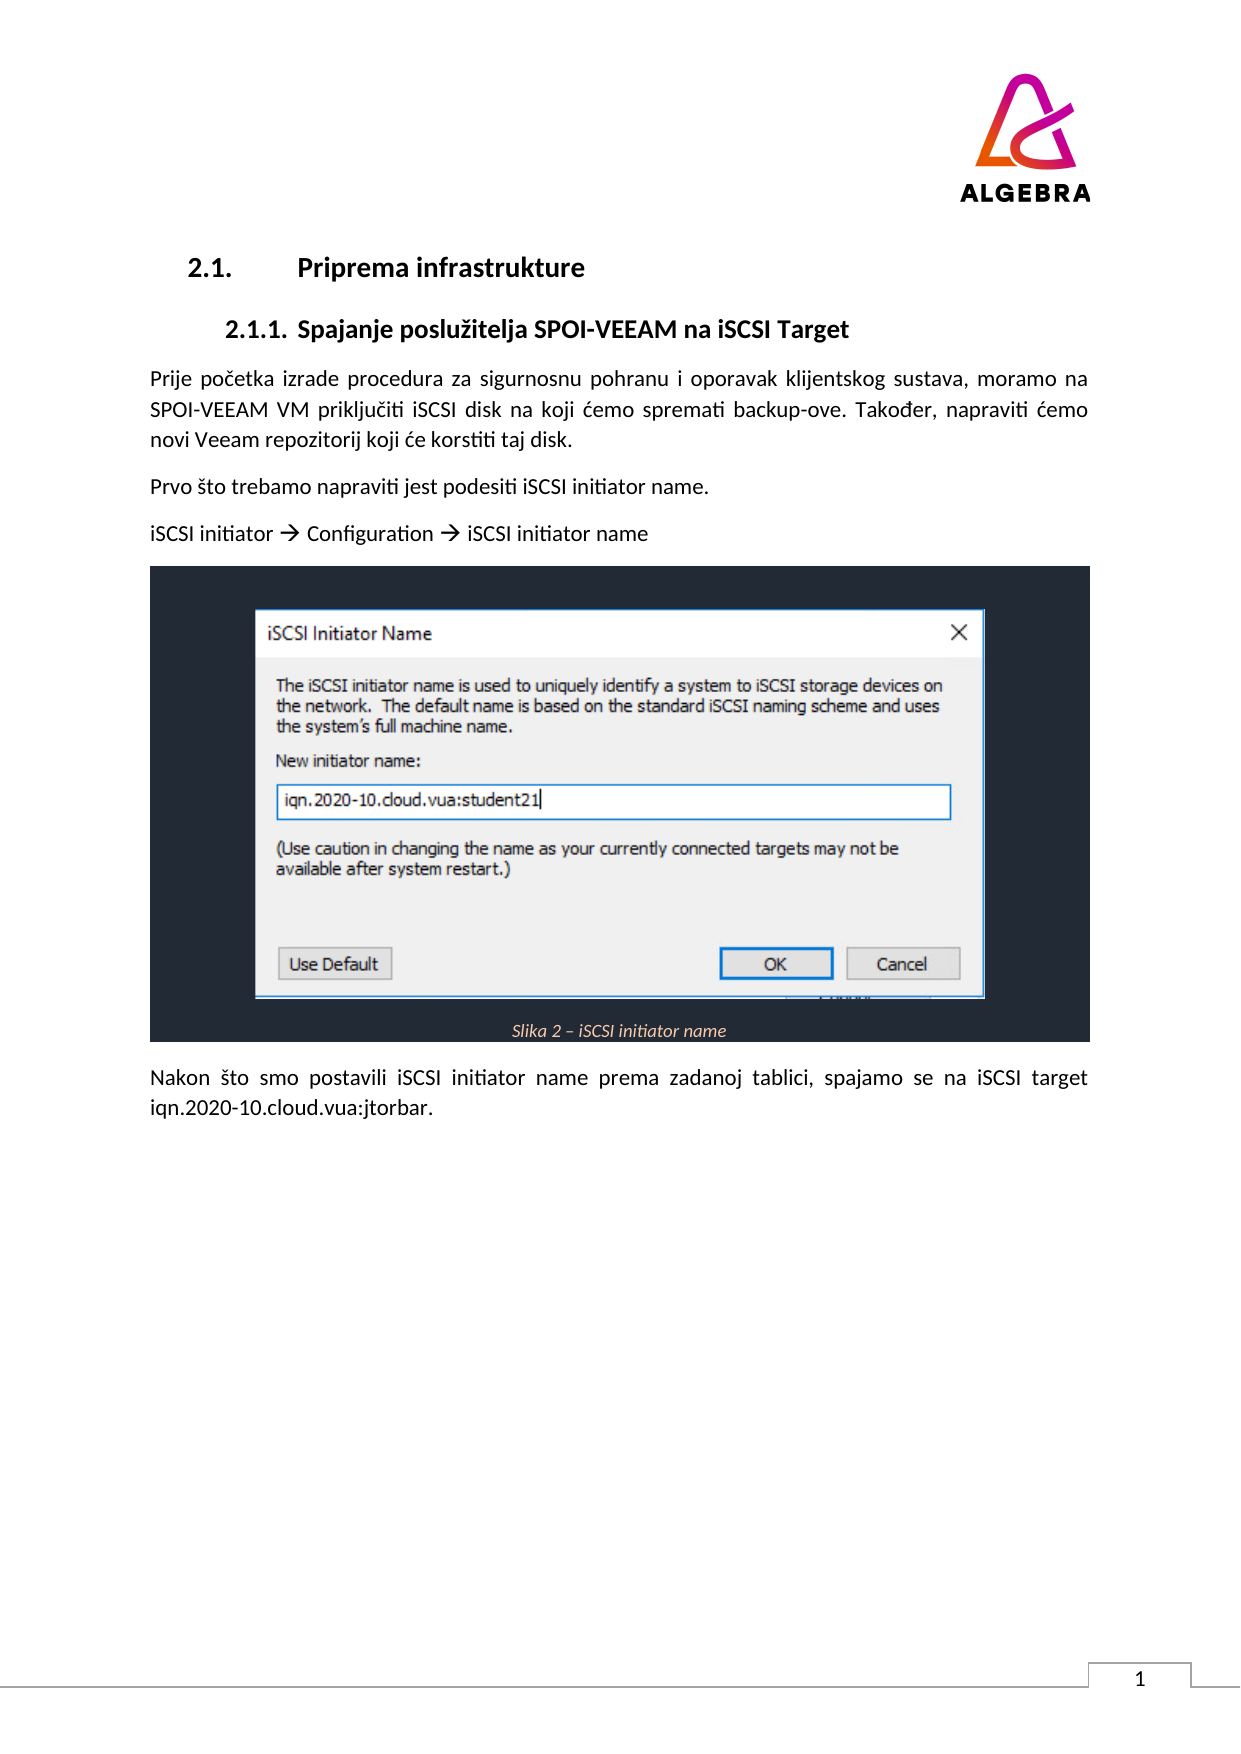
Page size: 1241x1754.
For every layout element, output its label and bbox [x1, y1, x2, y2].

picture [255, 609, 985, 999]
picture [952, 73, 1091, 202]
